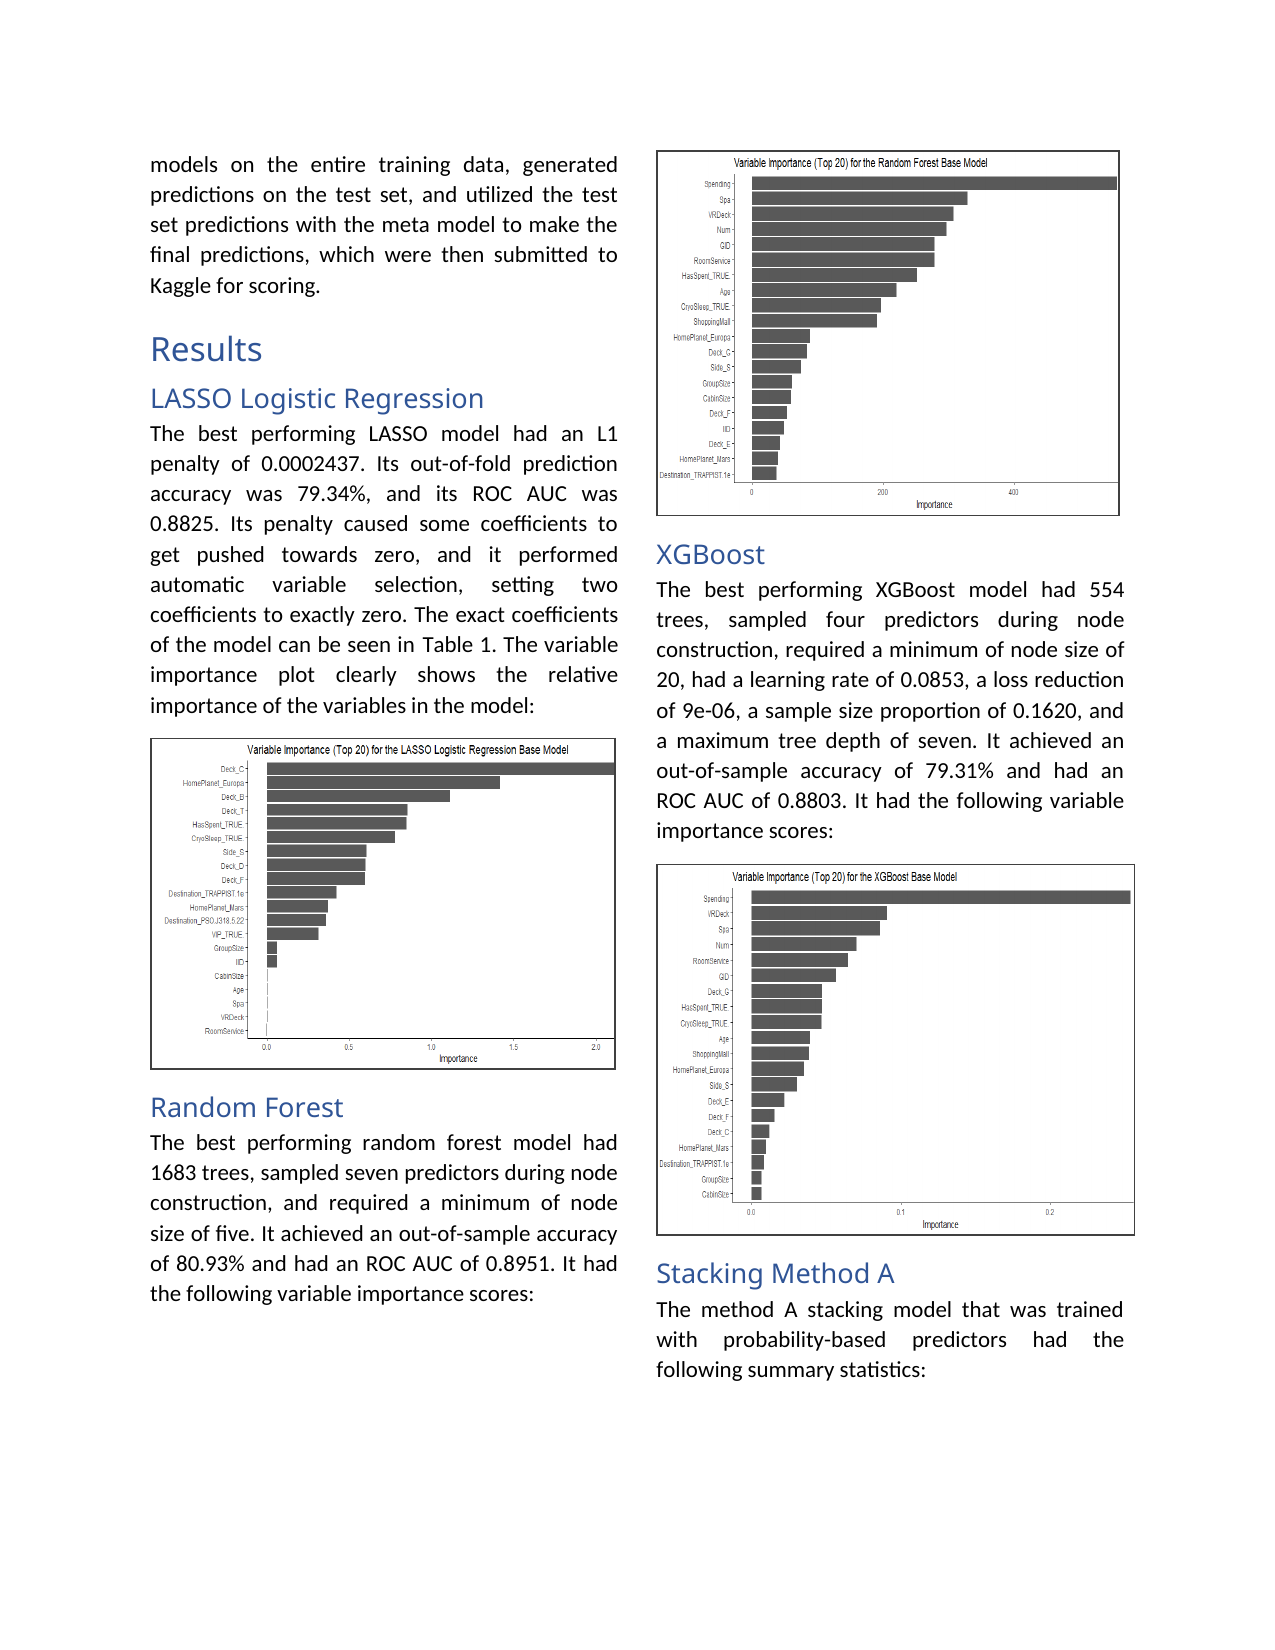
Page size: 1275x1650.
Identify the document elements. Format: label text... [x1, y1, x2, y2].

picture [658, 865, 1134, 1234]
subtitle XGBoost [656, 535, 1125, 572]
text The best performing XGBoost model had 554 trees, sampled four predictors during node construction, required a minimum of node size of 20, had a learning rate of 0.0853, a loss reduction of 9e-06, a sample size proportion of 0.1620, and a maximum tree depth of seven. It achieved an out-of-sample accuracy of 79.31% and had an ROC AUC of 0.8803. It had the following variable importance scores: [656, 575, 1125, 845]
text The best performing LASSO model had an L1 penalty of 0.0002437. Its out-of-fold prediction accuracy was 79.34%, and its ROC AUC was 0.8825. Its penalty caused some coefficients to get pushed towards zero, and it performed automatic variable selection, setting two coefficients to exactly zero. The exact coefficients of the model can be seen in Table 1. The variable importance plot clearly shows the relative importance of the variables in the model: [150, 419, 619, 719]
picture [658, 152, 1118, 515]
subtitle LASSO Logistic Regression [150, 379, 619, 416]
subtitle Results [150, 326, 619, 371]
text The best performing random forest model had 1683 trees, sampled seven predictors during node construction, and required a minimum of node size of five. It achieved an out-of-sample accuracy of 80.93% and had an ROC AUC of 0.8951. It had the following variable importance scores: [150, 1128, 619, 1307]
subtitle Random Forest [150, 1088, 619, 1125]
text The method A stacking model that was trained with probability-based predictors had the following summary statistics: [656, 1295, 1125, 1383]
picture [152, 739, 614, 1068]
subtitle Stacking Method A [656, 1255, 1125, 1292]
